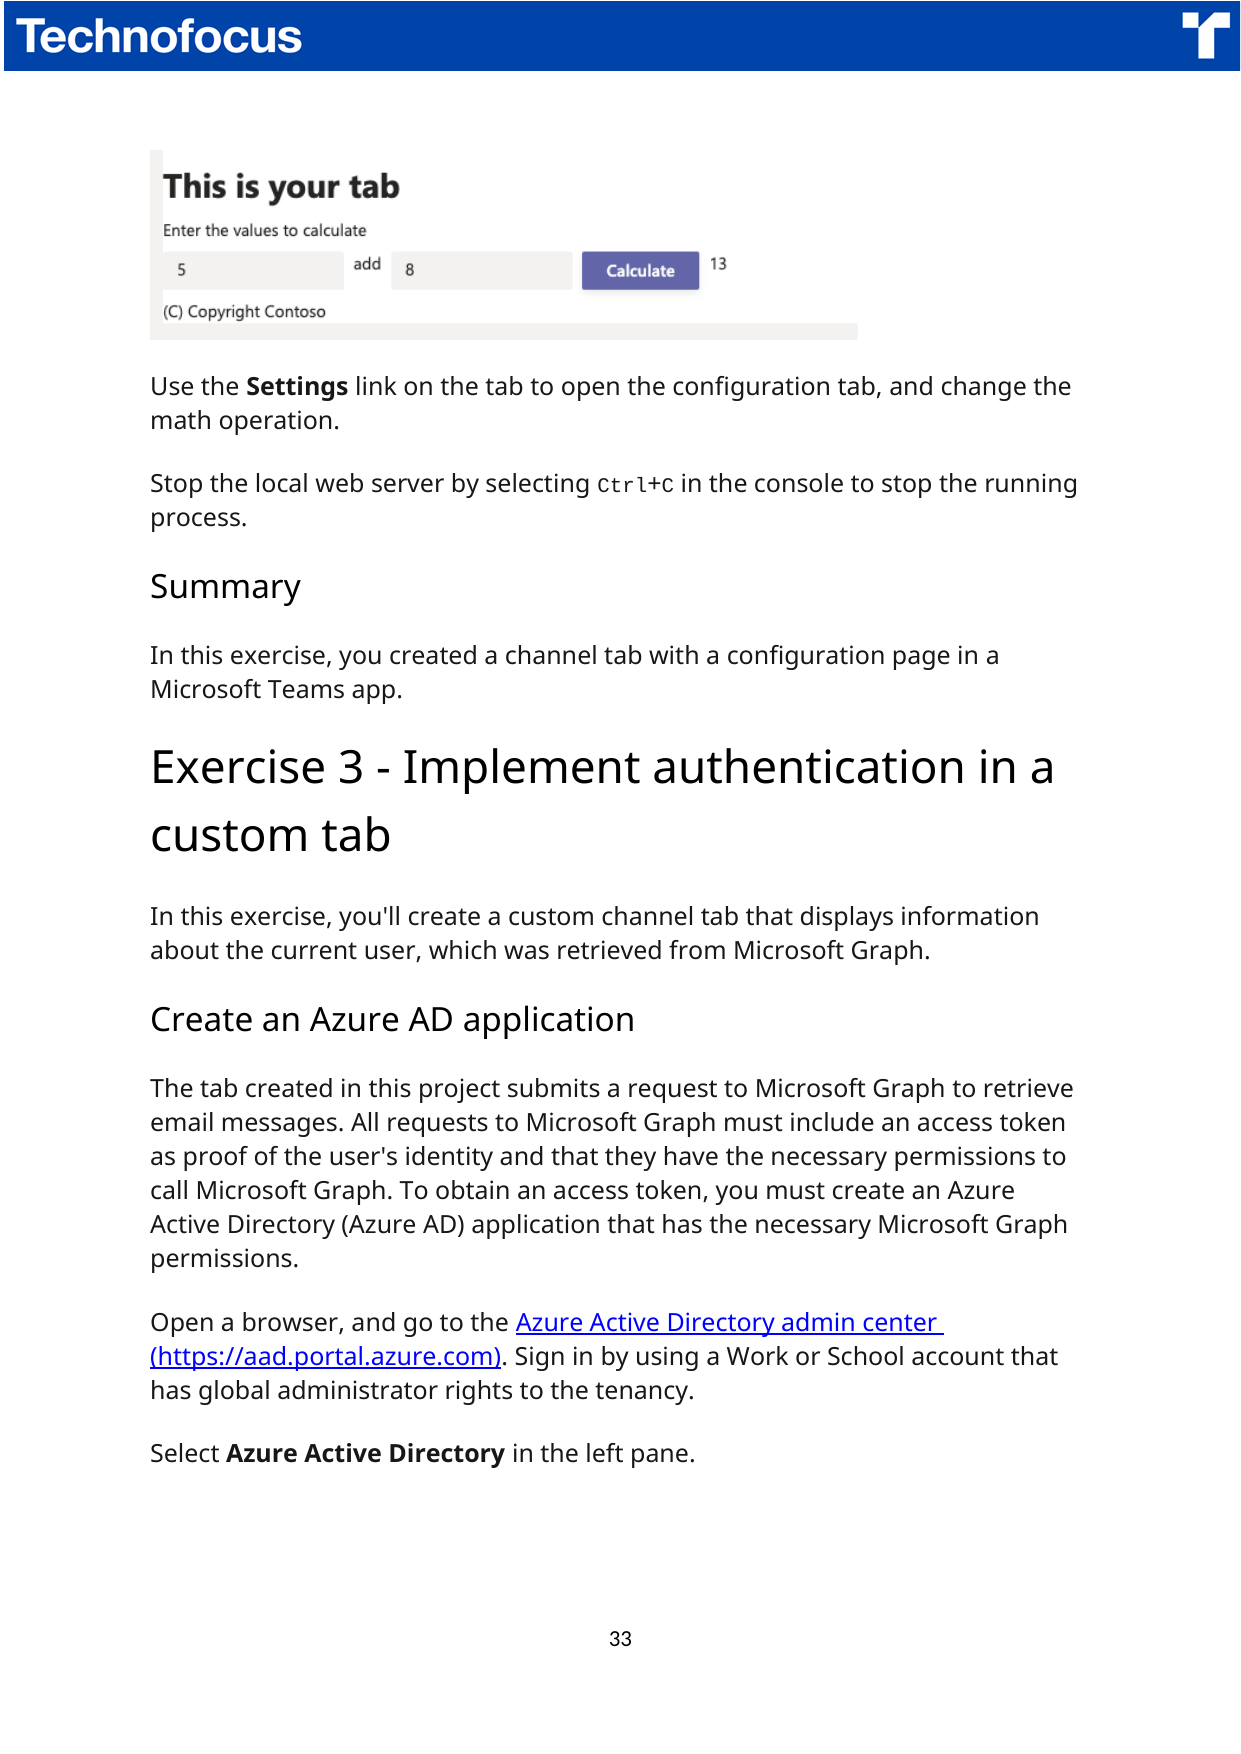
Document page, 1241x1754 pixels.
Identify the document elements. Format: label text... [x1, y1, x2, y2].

subtitle Summary [150, 563, 1090, 608]
text In this exercise, you'll create a custom channel tab that displays information about the current user, which was retrieved from Microsoft Graph. [150, 899, 1090, 967]
text In this exercise, you created a channel tab with a configuration page in a Microsoft Teams app. [150, 638, 1090, 706]
text Select Azure Active Directory in the left pane. [150, 1436, 1090, 1469]
picture [4, 1, 1241, 71]
text The tab created in this project submits a request to Microsoft Graph to retrieve email messages. All requests to Microsoft Graph must include an access token as proof of the user's identity and that they have the necessary permissions to call Microsoft Graph. To obtain an access token, you must create an Azure Active Directory (Azure AD) application that has the necessary Microsoft Graph permissions. [150, 1071, 1090, 1275]
text Open a browser, and go to the Azure Active Directory admin center (https://aad.portal.azure.com). Sign in by using a Work or School account that has global administrator rights to the tenancy. [150, 1304, 1090, 1406]
text Stop the local web server by selecting Ctrl+C in the console to stop the running process. [150, 466, 1090, 534]
text Use the Settings link on the tab to open the configuration tab, and change the math operation. [150, 368, 1090, 437]
subtitle Exercise 3 - Implement authentication in a custom tab [150, 735, 1090, 865]
picture [150, 150, 858, 340]
subtitle Create an Azure AD application [150, 996, 1090, 1041]
